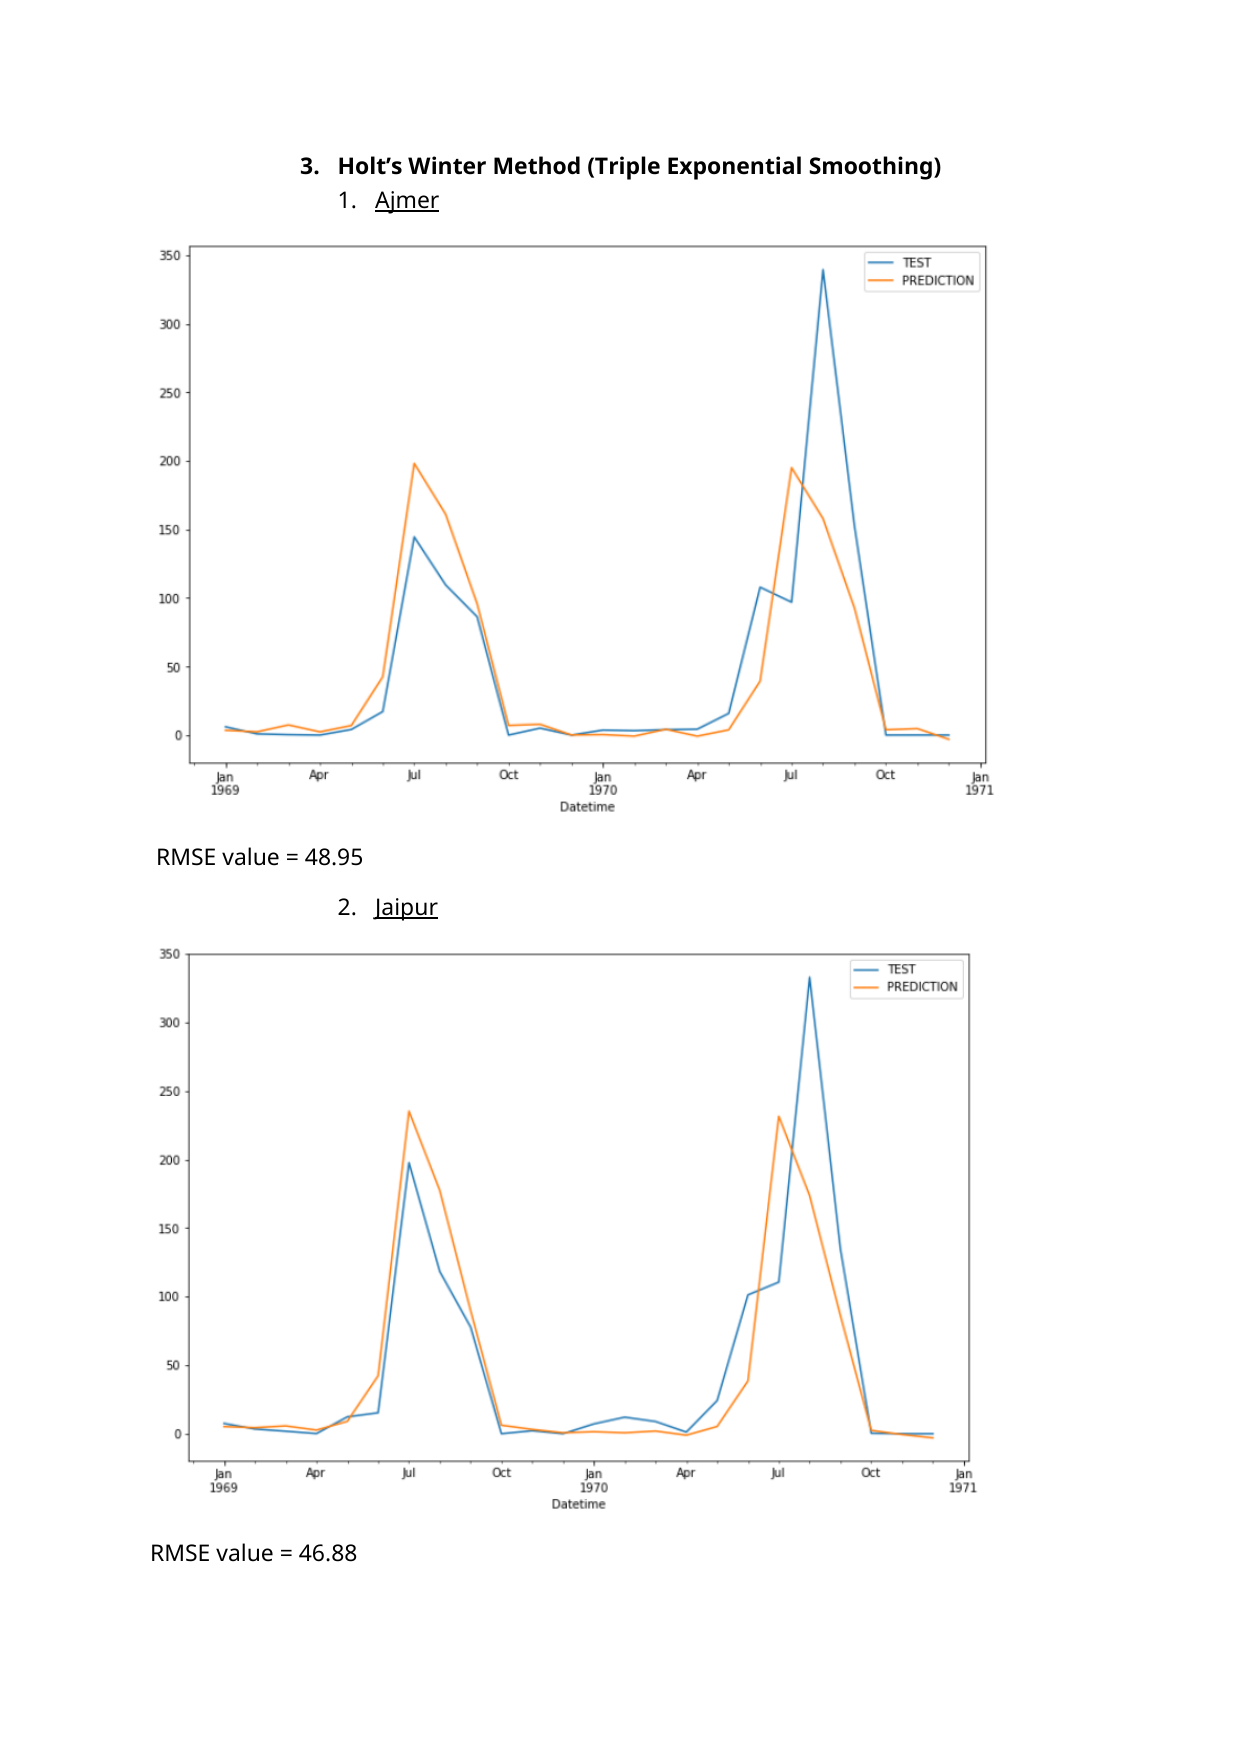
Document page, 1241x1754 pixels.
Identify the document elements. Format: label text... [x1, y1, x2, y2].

list Holt’s Winter Method (Triple Exponential Smoothing) [300, 150, 1090, 181]
list Ajmer [337, 184, 1090, 215]
list Jaipur [337, 891, 1090, 922]
text RMSE value = 46.88 [150, 1537, 1090, 1568]
picture [150, 234, 1002, 822]
picture [150, 941, 985, 1519]
text RMSE value = 48.95 [150, 841, 1090, 872]
